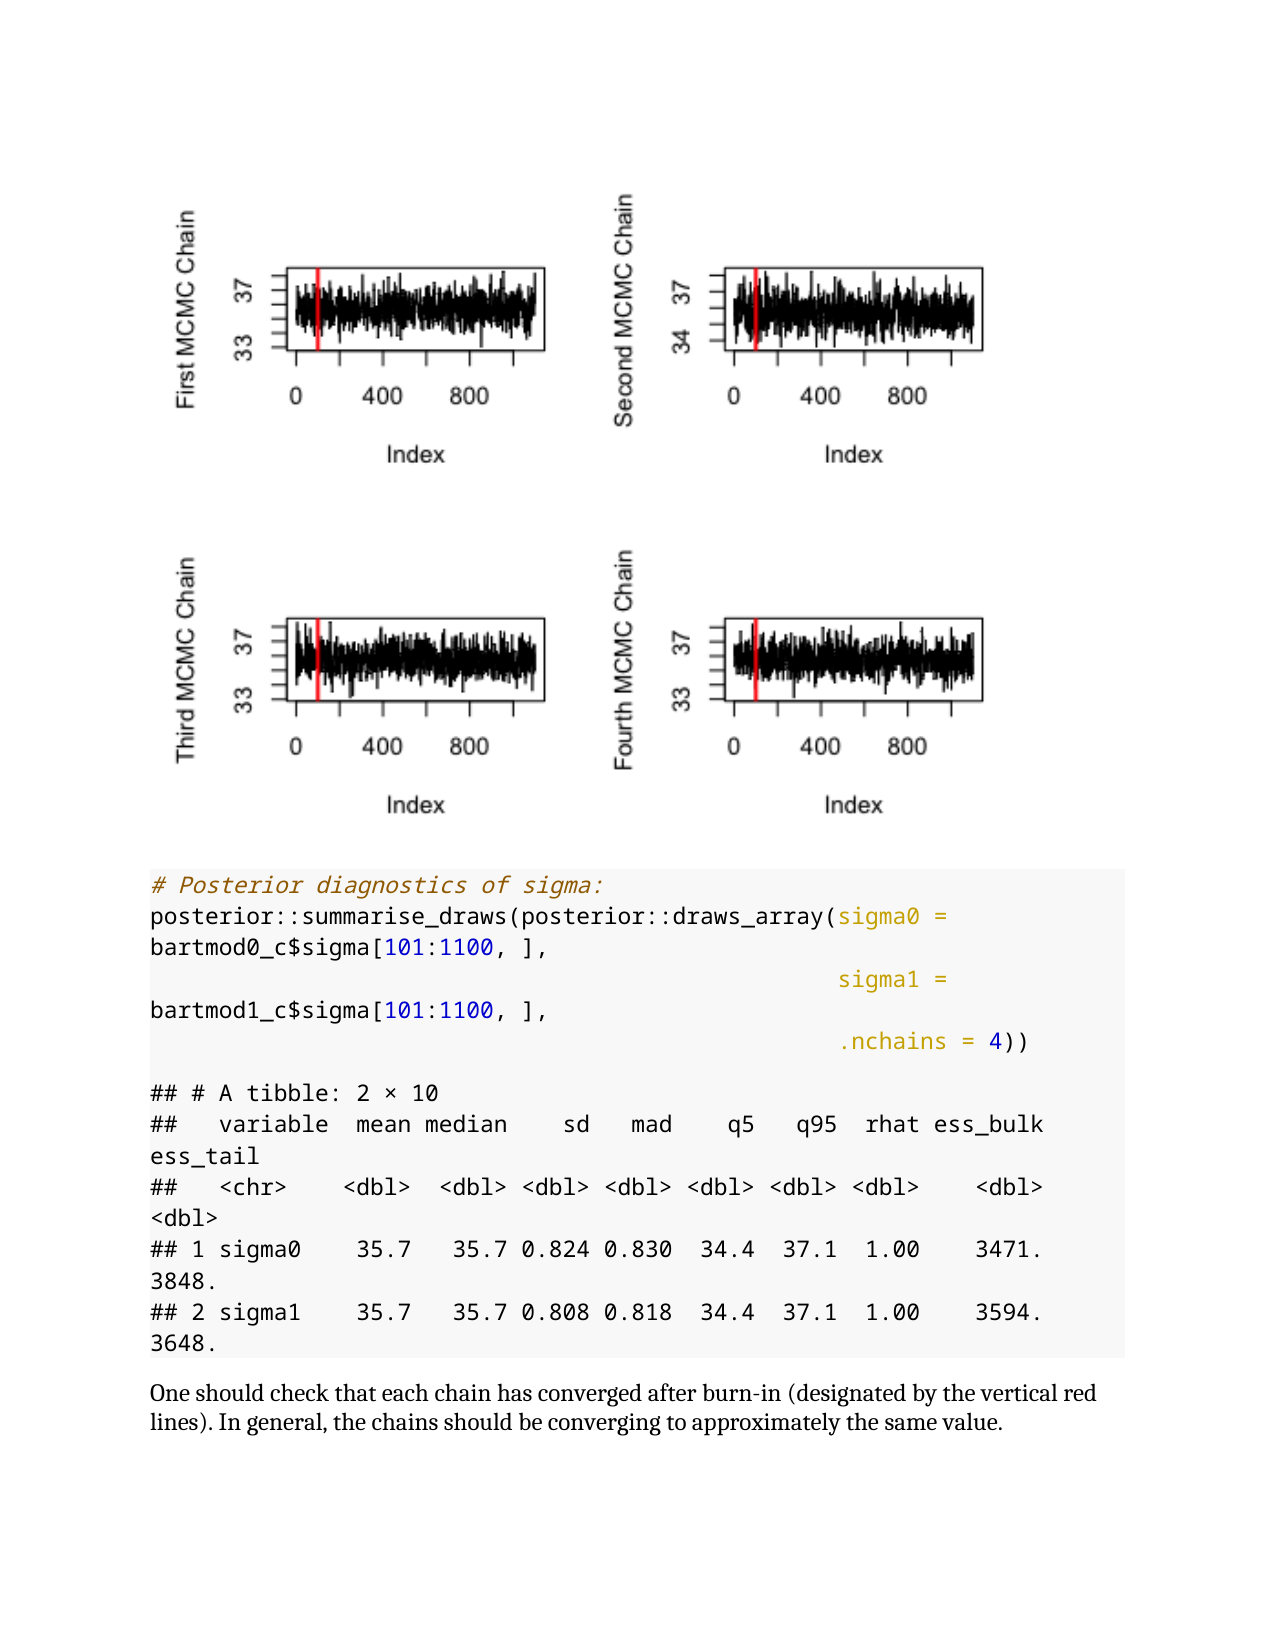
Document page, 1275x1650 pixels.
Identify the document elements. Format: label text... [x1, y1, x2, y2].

text One should check that each chain has converged after burn-in (designated by the vertical red lines). In general, the chains should be converging to approximately the same value. [150, 1379, 1125, 1437]
text ## # A tibble: 2 × 10 ## variable mean median sd mad q5 q95 rhat ess_bulk ess_tail ## <chr> <dbl> <dbl> <dbl> <dbl> <dbl> <dbl> <dbl> <dbl> <dbl> ## 1 sigma0 35.7 35.7 0.824 0.830 34.4 37.1 1.00 3471. 3848. ## 2 sigma1 35.7 35.7 0.808 0.818 34.4 37.1 1.00 3594. 3648. [150, 1077, 1125, 1358]
picture [168, 150, 1044, 850]
text # Posterior diagnostics of sigma: posterior::summarise_draws(posterior::draws_array(sigma0 = bartmod0_c$sigma[101:1100, ], sigma1 = bartmod1_c$sigma[101:1100, ], .nchains = 4)) [150, 869, 1125, 1056]
